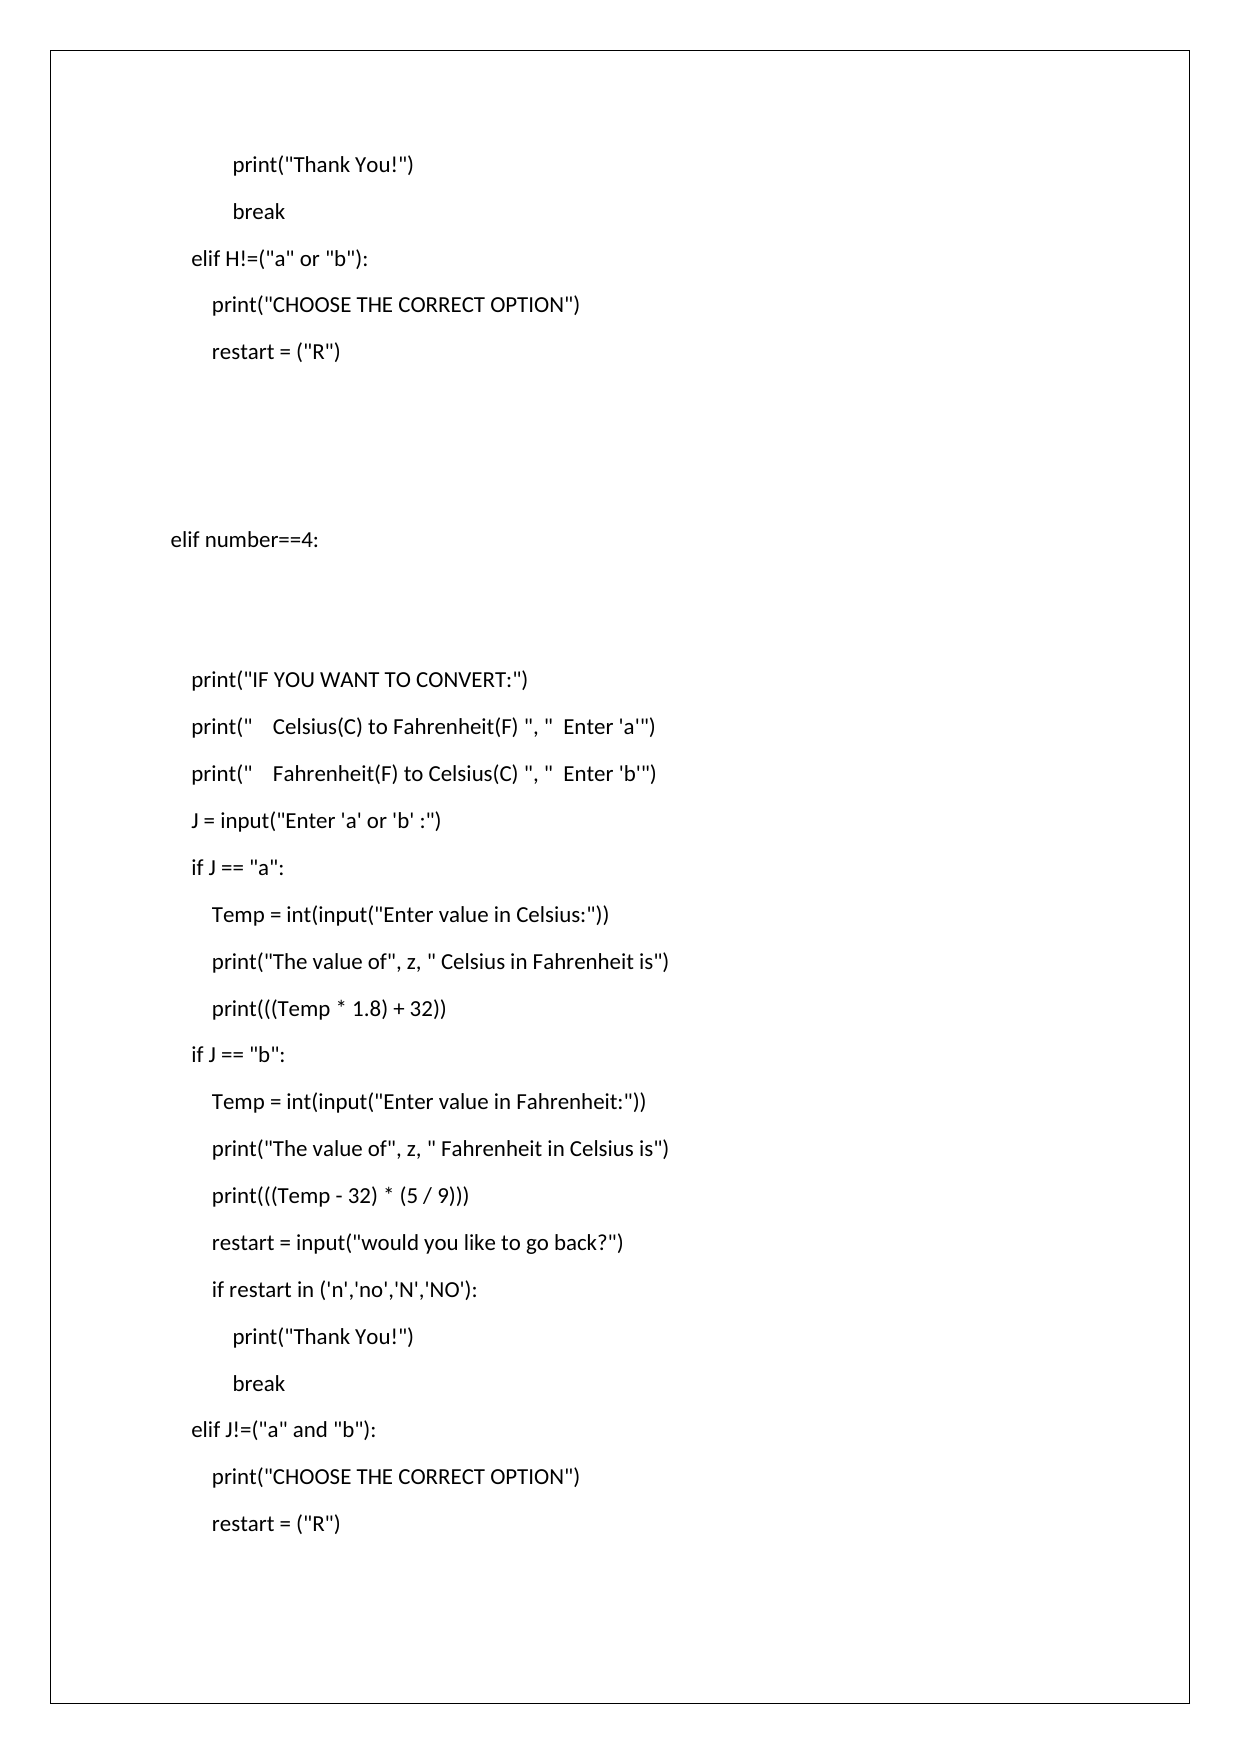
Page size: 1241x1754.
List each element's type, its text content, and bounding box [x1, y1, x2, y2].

text print("Thank You!") [150, 150, 1090, 178]
text print("The value of", z, " Fahrenheit in Celsius is") [150, 1134, 1090, 1162]
text print(" Celsius(C) to Fahrenheit(F) ", " Enter 'a'") [150, 712, 1090, 741]
text restart = ("R") [150, 1509, 1090, 1537]
text if restart in ('n','no','N','NO'): [150, 1275, 1090, 1303]
text break [150, 1369, 1090, 1397]
text break [150, 197, 1090, 225]
text print("The value of", z, " Celsius in Fahrenheit is") [150, 947, 1090, 975]
text print("CHOOSE THE CORRECT OPTION") [150, 1462, 1090, 1491]
text Temp = int(input("Enter value in Celsius:")) [150, 900, 1090, 928]
text if J == "b": [150, 1041, 1090, 1069]
text elif number==4: [150, 525, 1090, 553]
text print("CHOOSE THE CORRECT OPTION") [150, 291, 1090, 319]
text restart = input("would you like to go back?") [150, 1228, 1090, 1256]
text elif H!=("a" or "b"): [150, 244, 1090, 272]
text restart = ("R") [150, 337, 1090, 366]
text print("Thank You!") [150, 1322, 1090, 1350]
text J = input("Enter 'a' or 'b' :") [150, 806, 1090, 834]
text print("IF YOU WANT TO CONVERT:") [150, 666, 1090, 694]
text if J == "a": [150, 853, 1090, 881]
text print(" Fahrenheit(F) to Celsius(C) ", " Enter 'b'") [150, 759, 1090, 787]
text elif J!=("a" and "b"): [150, 1416, 1090, 1444]
text print(((Temp - 32) * (5 / 9))) [150, 1181, 1090, 1209]
text Temp = int(input("Enter value in Fahrenheit:")) [150, 1087, 1090, 1116]
text print(((Temp * 1.8) + 32)) [150, 994, 1090, 1022]
